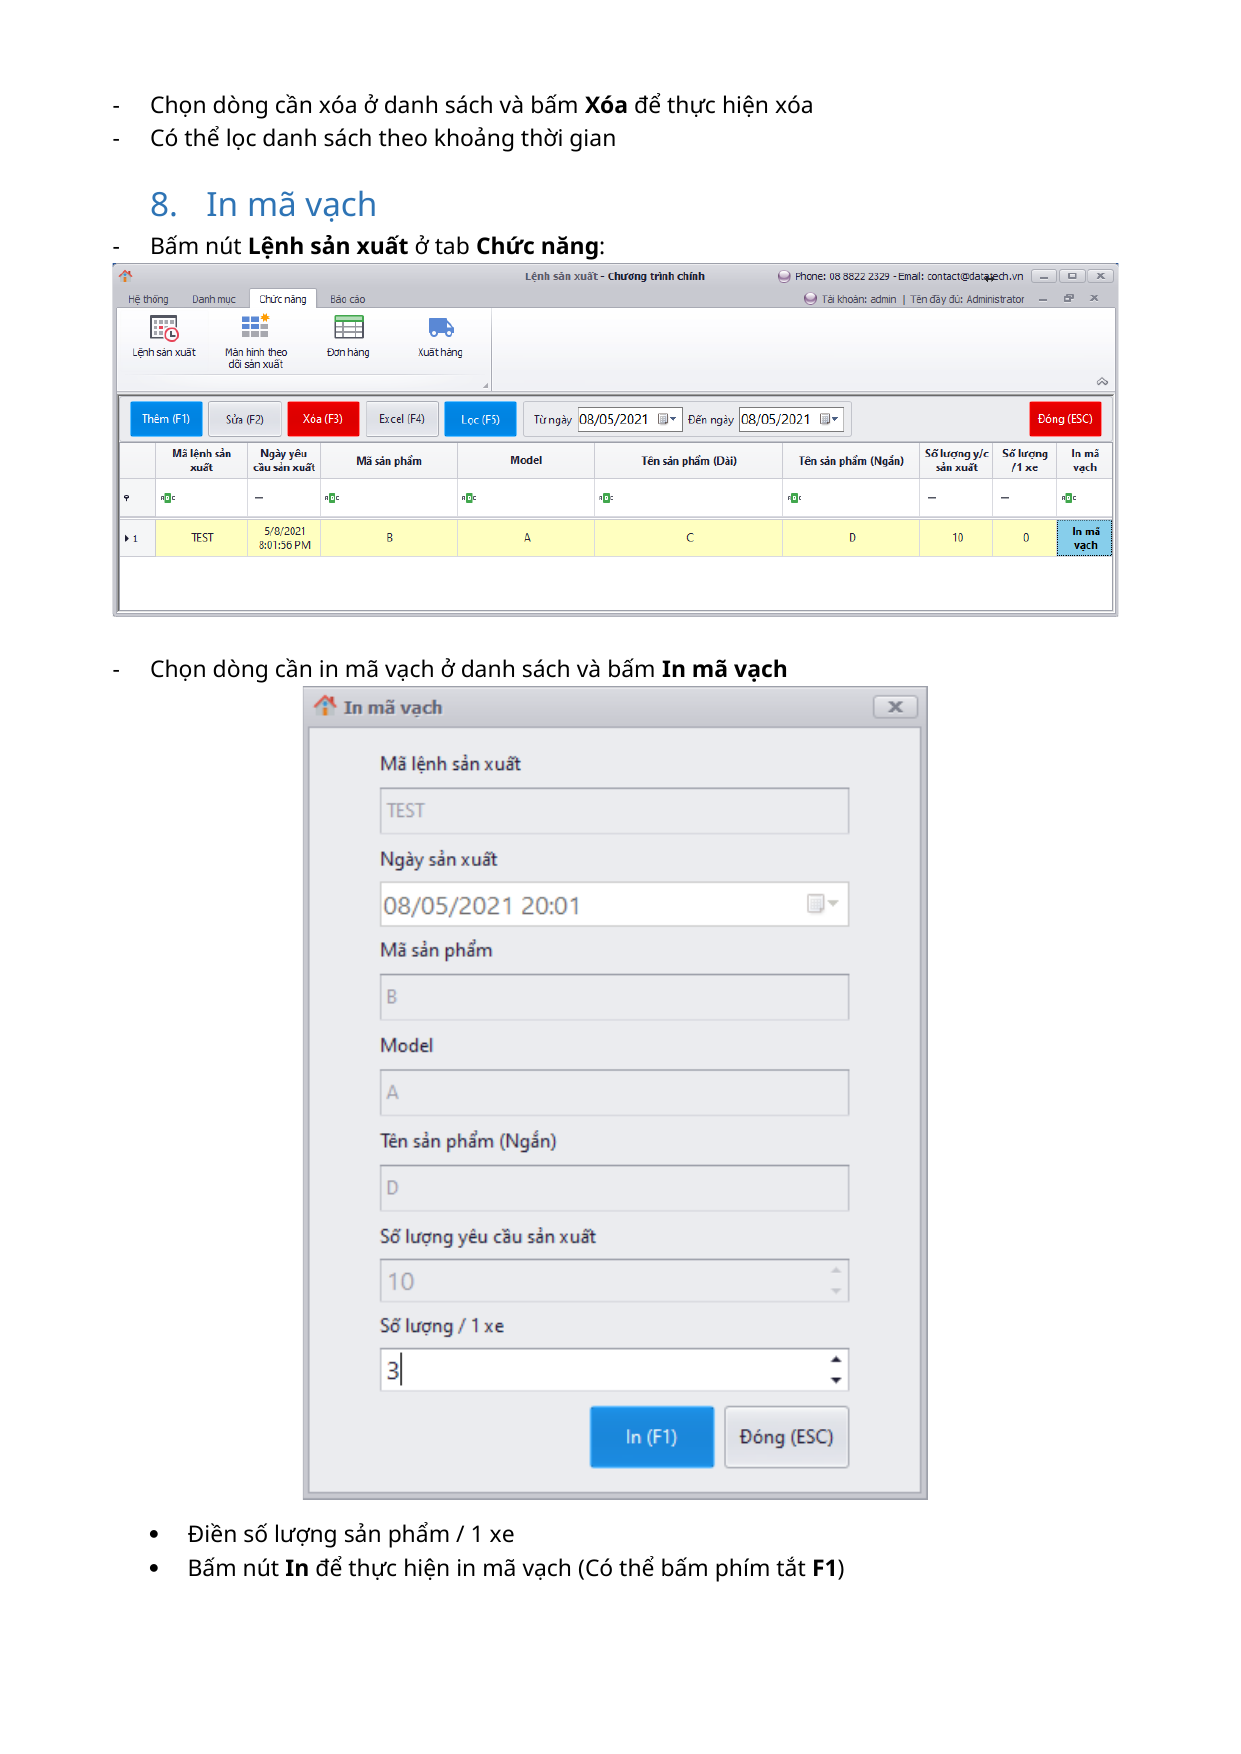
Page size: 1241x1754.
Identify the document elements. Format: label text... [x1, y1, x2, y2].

list Điền số lượng sản phẩm / 1 xe [150, 1518, 1118, 1549]
list Bấm nút In để thực hiện in mã vạch (Có thể bấm phím tắt F1) [150, 1552, 1118, 1583]
list Chọn dòng cần in mã vạch ở danh sách và bấm In mã vạch [112, 653, 1118, 684]
picture [112, 263, 1119, 617]
subtitle In mã vạch [150, 181, 1118, 227]
list Bấm nút Lệnh sản xuất ở tab Chức năng: [112, 230, 1118, 261]
picture [302, 686, 928, 1500]
list Có thể lọc danh sách theo khoảng thời gian [112, 122, 1118, 154]
list Chọn dòng cần xóa ở danh sách và bấm Xóa để thực hiện xóa [112, 89, 1118, 120]
